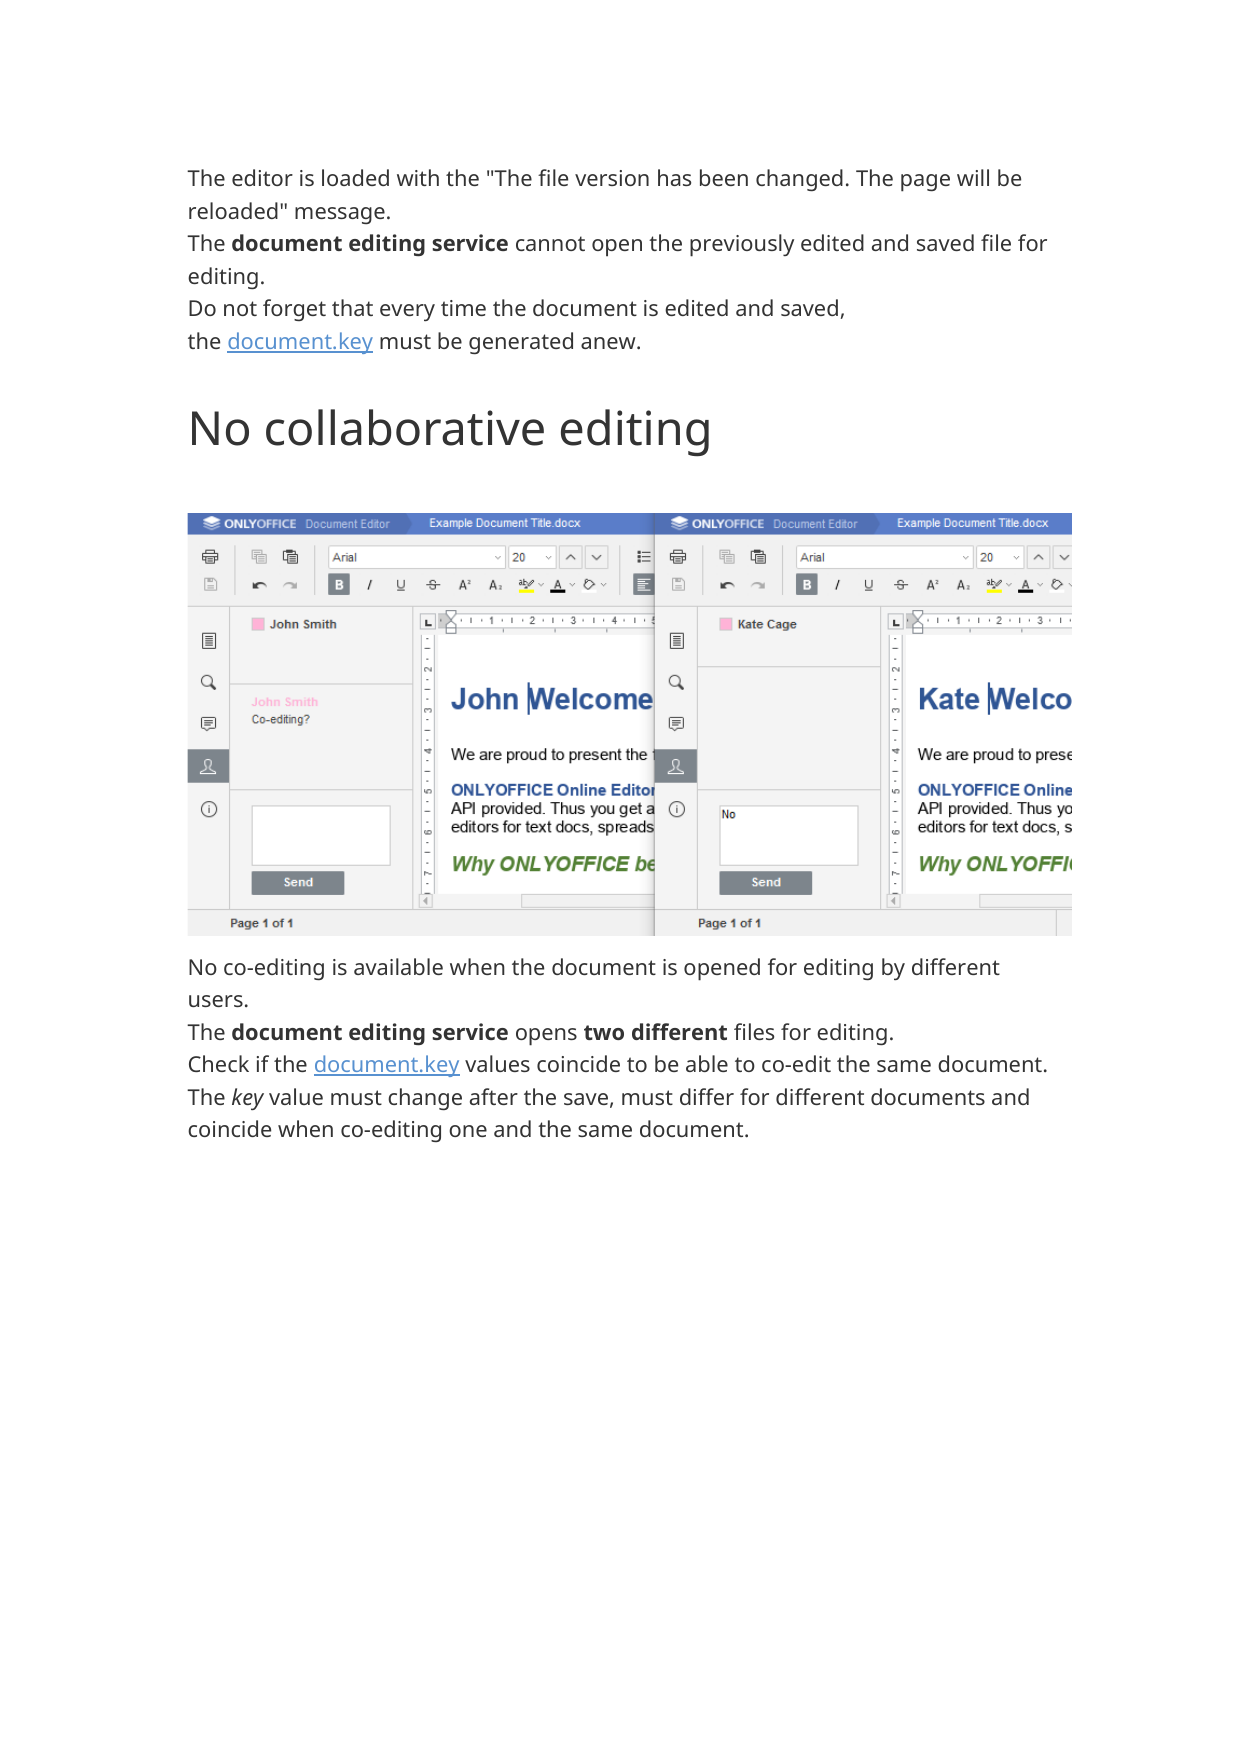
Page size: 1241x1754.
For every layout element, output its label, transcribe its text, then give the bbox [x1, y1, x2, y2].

text Do not forget that every time the document is edited and saved, the document.key must be generated anew. [187, 292, 1053, 357]
subtitle No collaborative editing [187, 394, 1053, 459]
text The editor is loaded with the "The file version has been changed. The page will be reloaded" message. [187, 162, 1053, 227]
text Check if the document.key values coincide to be able to co-edit the same document. The key value must change after the save, must differ for different documents and coincide when co-editing one and the same document. [187, 1048, 1053, 1145]
text The document editing service opens two different files for editing. [187, 1015, 1053, 1048]
picture [187, 513, 1072, 936]
text The document editing service cannot open the previously edited and saved file for editing. [187, 227, 1053, 292]
text No co-editing is available when the document is opened for editing by different users. [187, 950, 1053, 1015]
